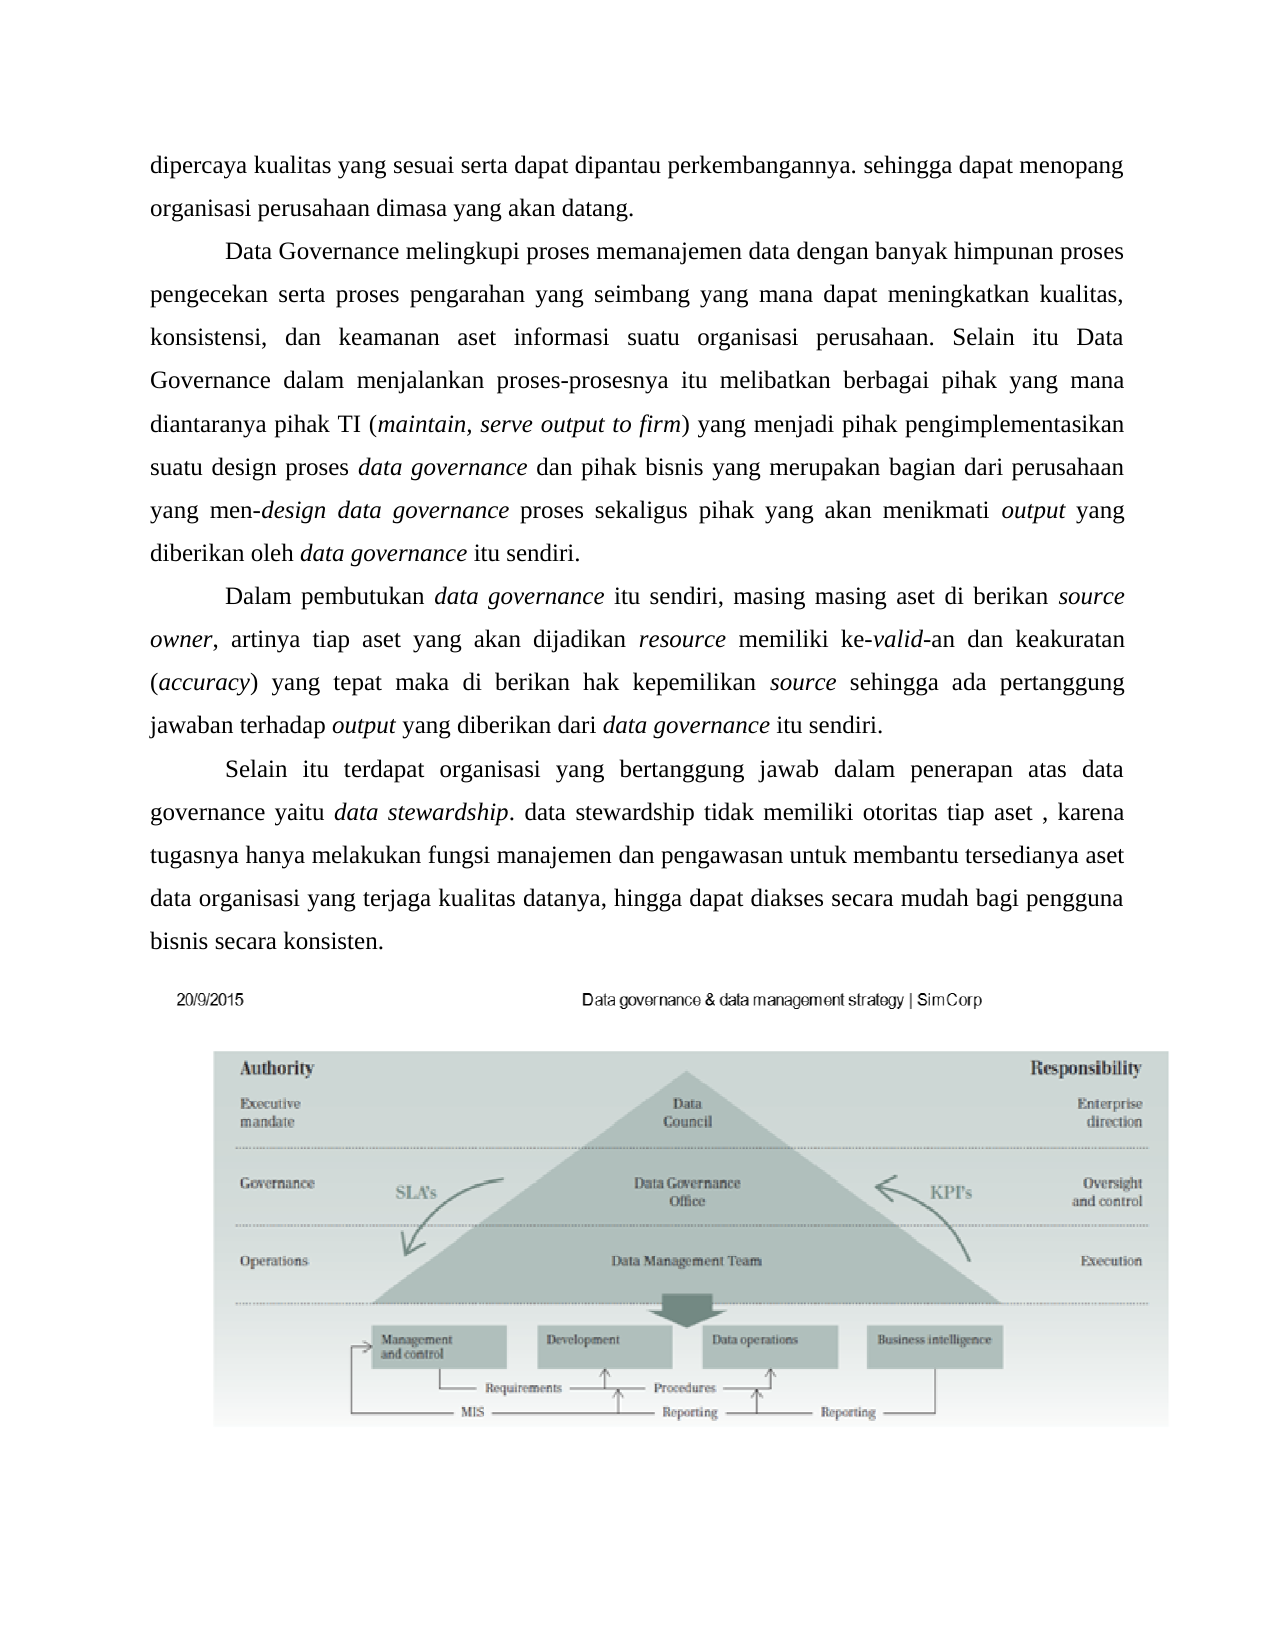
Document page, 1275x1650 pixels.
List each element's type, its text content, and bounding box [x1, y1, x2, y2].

text Data Governance melingkupi proses memanajemen data dengan banyak himpunan proses pengecekan serta proses pengarahan yang seimbang yang mana dapat meningkatkan kualitas, konsistensi, dan keamanan aset informasi suatu organisasi perusahaan. Selain itu Data Governance dalam menjalankan proses-prosesnya itu melibatkan berbagai pihak yang mana diantaranya pihak TI (maintain, serve output to firm) yang menjadi pihak pengimplementasikan suatu design proses data governance dan pihak bisnis yang merupakan bagian dari perusahaan yang men-design data governance proses sekaligus pihak yang akan menikmati output yang diberikan oleh data governance itu sendiri. [150, 236, 1125, 567]
text Selain itu terdapat organisasi yang bertanggung jawab dalam penerapan atas data governance yaitu data stewardship. data stewardship tidak memiliki otoritas tiap aset , karena tugasnya hanya melakukan fungsi manajemen dan pengawasan untuk membantu tersedianya aset data organisasi yang terjaga kualitas datanya, hingga dapat diakses secara mudah bagi pengguna bisnis secara konsisten. [150, 754, 1125, 955]
text Dalam pembutukan data governance itu sendiri, masing masing aset di berikan source owner, artinya tiap aset yang akan dijadikan resource memiliki ke-valid-an dan keakuratan (accuracy) yang tepat maka di berikan hak kepemilikan source sehingga ada pertanggung jawaban terhadap output yang diberikan dari data governance itu sendiri. [150, 581, 1125, 739]
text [150, 150, 1125, 222]
picture [150, 969, 1170, 1428]
